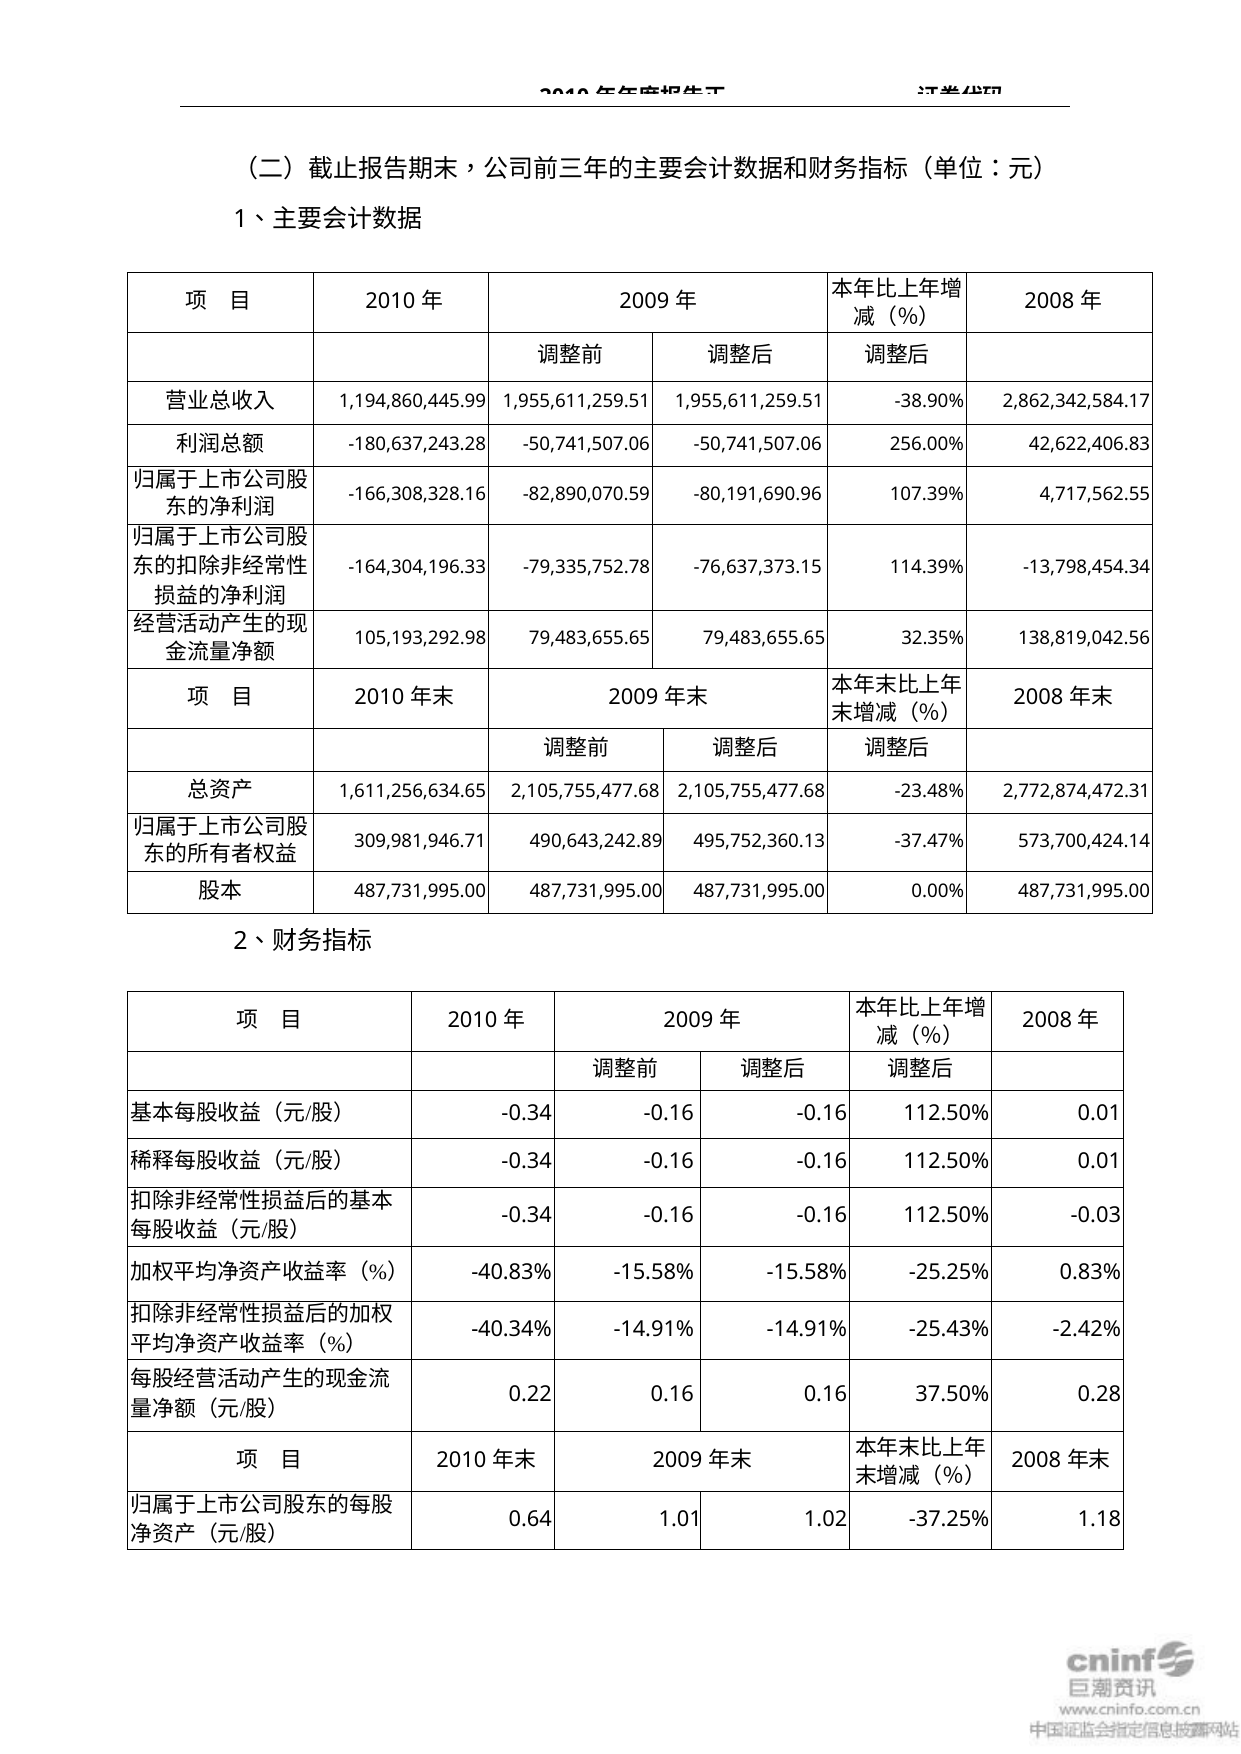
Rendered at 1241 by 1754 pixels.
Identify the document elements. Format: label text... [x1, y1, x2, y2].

table_cell -15.58% [555, 1247, 700, 1301]
table_cell -13,798,454.34 [967, 525, 1152, 610]
table_cell -38.90% [828, 382, 966, 423]
text （二）截止报告期末，公司前三年的主要会计数据和财务指标（单位：元） 1、主要会计数据 [233, 150, 1060, 234]
table_cell 本年末比上年 末增减（％） [828, 669, 966, 728]
table_cell 490,643,242.89 [489, 814, 663, 871]
table_cell [967, 333, 1152, 381]
table_cell 调整后 [701, 1052, 849, 1090]
table_cell 总资产 [128, 772, 313, 813]
table_cell 112.50% [850, 1139, 991, 1187]
table_cell 调整前 [555, 1052, 700, 1090]
table_cell 0.64 [412, 1492, 554, 1549]
table_cell 2,105,755,477.68 [489, 772, 663, 813]
table_cell 79,483,655.65 [653, 611, 827, 668]
table_cell 107.39% [828, 467, 966, 524]
table_cell 256.00% [828, 425, 966, 466]
table_cell [992, 1052, 1123, 1090]
table_cell 42,622,406.83 [967, 425, 1152, 466]
table_header 项 目 [128, 273, 313, 332]
table_cell -0.16 [555, 1091, 700, 1138]
table_cell -25.25% [850, 1247, 991, 1301]
table_cell 138,819,042.56 [967, 611, 1152, 668]
table_cell -0.16 [555, 1139, 700, 1187]
table_cell 每股经营活动产生的现金流 量净额（元/股） [128, 1360, 411, 1431]
table_header 2010 年 [412, 992, 554, 1051]
table_cell 487,731,995.00 [664, 872, 827, 913]
table_cell [314, 333, 488, 381]
table_cell [128, 1052, 411, 1090]
table_cell 0.16 [701, 1360, 849, 1431]
table_cell 79,483,655.65 [489, 611, 652, 668]
table_cell 归属于上市公司股 东的所有者权益 [128, 814, 313, 871]
table_header 2009 年 [555, 992, 849, 1051]
table_cell 0.22 [412, 1360, 554, 1431]
table_cell 0.83% [992, 1247, 1123, 1301]
table_cell -15.58% [701, 1247, 849, 1301]
table_cell [314, 729, 488, 771]
table_cell 利润总额 [128, 425, 313, 466]
table_cell 1,611,256,634.65 [314, 772, 488, 813]
table_cell 基本每股收益（元/股） [128, 1091, 411, 1138]
table_cell 加权平均净资产收益率（%） [128, 1247, 411, 1301]
table_cell 2010 年末 [412, 1432, 554, 1491]
table_cell -37.25% [850, 1492, 991, 1549]
table_cell 487,731,995.00 [967, 872, 1152, 913]
table_cell 2,862,342,584.17 [967, 382, 1152, 423]
table_cell 2008 年末 [967, 669, 1152, 728]
table_cell -76,637,373.15 [653, 525, 827, 610]
table_cell 37.50% [850, 1360, 991, 1431]
table_cell 2010 年末 [314, 669, 488, 728]
table_cell 1.02 [701, 1492, 849, 1549]
table_cell -40.83% [412, 1247, 554, 1301]
table_cell 573,700,424.14 [967, 814, 1152, 871]
table_cell -25.43% [850, 1302, 991, 1359]
table_cell -0.16 [701, 1091, 849, 1138]
table_cell 1,955,611,259.51 [653, 382, 827, 423]
table_cell -180,637,243.28 [314, 425, 488, 466]
table_cell 本年末比上年 末增减（％） [850, 1432, 991, 1491]
table_cell 调整后 [828, 333, 966, 381]
table_cell 归属于上市公司股 东的扣除非经常性 损益的净利润 [128, 525, 313, 610]
table_cell -37.47% [828, 814, 966, 871]
table_cell [128, 729, 313, 771]
table_cell 归属于上市公司股东的每股 净资产（元/股） [128, 1492, 411, 1549]
table_cell 0.28 [992, 1360, 1123, 1431]
table_cell -0.34 [412, 1091, 554, 1138]
table_cell 股本 [128, 872, 313, 913]
picture [1029, 1633, 1241, 1754]
table_cell 487,731,995.00 [314, 872, 488, 913]
table_cell -79,335,752.78 [489, 525, 652, 610]
table_header 2009 年 [489, 273, 827, 332]
table_cell -166,308,328.16 [314, 467, 488, 524]
table_cell 2,105,755,477.68 [664, 772, 827, 813]
table_cell -0.34 [412, 1188, 554, 1246]
table_cell [128, 333, 313, 381]
table_cell 项 目 [128, 669, 313, 728]
table_cell -80,191,690.96 [653, 467, 827, 524]
table_cell 调整后 [850, 1052, 991, 1090]
table_cell 487,731,995.00 [489, 872, 663, 913]
table_cell 调整后 [664, 729, 827, 771]
table_cell -50,741,507.06 [653, 425, 827, 466]
table_cell 2009 年末 [555, 1432, 849, 1491]
table_cell 495,752,360.13 [664, 814, 827, 871]
table_cell 309,981,946.71 [314, 814, 488, 871]
table_cell -40.34% [412, 1302, 554, 1359]
table_cell -0.03 [992, 1188, 1123, 1246]
table_cell 0.00% [828, 872, 966, 913]
table_cell -0.16 [701, 1139, 849, 1187]
table_cell 1,194,860,445.99 [314, 382, 488, 423]
table_cell 2,772,874,472.31 [967, 772, 1152, 813]
table_cell 112.50% [850, 1091, 991, 1138]
table_cell 调整前 [489, 729, 663, 771]
table_cell -2.42% [992, 1302, 1123, 1359]
table_cell 调整后 [828, 729, 966, 771]
table_header 2008 年 [967, 273, 1152, 332]
table_cell -82,890,070.59 [489, 467, 652, 524]
table_cell 2009 年末 [489, 669, 827, 728]
table_cell -0.16 [701, 1188, 849, 1246]
table_cell -14.91% [555, 1302, 700, 1359]
table_cell 2008 年末 [992, 1432, 1123, 1491]
table_cell -23.48% [828, 772, 966, 813]
table_header 2008 年 [992, 992, 1123, 1051]
table_cell 32.35% [828, 611, 966, 668]
text 2、财务指标 [233, 923, 1060, 957]
table_cell [967, 729, 1152, 771]
table_cell 4,717,562.55 [967, 467, 1152, 524]
table_cell 0.01 [992, 1091, 1123, 1138]
table_cell -0.34 [412, 1139, 554, 1187]
table_cell 调整后 [653, 333, 827, 381]
table_header 本年比上年增 减（％） [850, 992, 991, 1051]
table_header 项 目 [128, 992, 411, 1051]
table_cell -50,741,507.06 [489, 425, 652, 466]
table_cell 调整前 [489, 333, 652, 381]
table_cell -0.16 [555, 1188, 700, 1246]
table_cell 稀释每股收益（元/股） [128, 1139, 411, 1187]
table_header 2010 年 [314, 273, 488, 332]
table_cell 扣除非经常性损益后的加权 平均净资产收益率（%） [128, 1302, 411, 1359]
table_cell 扣除非经常性损益后的基本 每股收益（元/股） [128, 1188, 411, 1246]
table_cell 1.01 [555, 1492, 700, 1549]
table_cell 114.39% [828, 525, 966, 610]
table_cell -164,304,196.33 [314, 525, 488, 610]
table_cell [412, 1052, 554, 1090]
table_cell -14.91% [701, 1302, 849, 1359]
table_cell 1,955,611,259.51 [489, 382, 652, 423]
table_cell 1.18 [992, 1492, 1123, 1549]
table_cell 0.01 [992, 1139, 1123, 1187]
table_cell 0.16 [555, 1360, 700, 1431]
table_cell 营业总收入 [128, 382, 313, 423]
table_cell 项 目 [128, 1432, 411, 1491]
table_cell 105,193,292.98 [314, 611, 488, 668]
table_cell 经营活动产生的现 金流量净额 [128, 611, 313, 668]
table_header 本年比上年增 减（％） [828, 273, 966, 332]
table_cell 归属于上市公司股 东的净利润 [128, 467, 313, 524]
table_cell 112.50% [850, 1188, 991, 1246]
